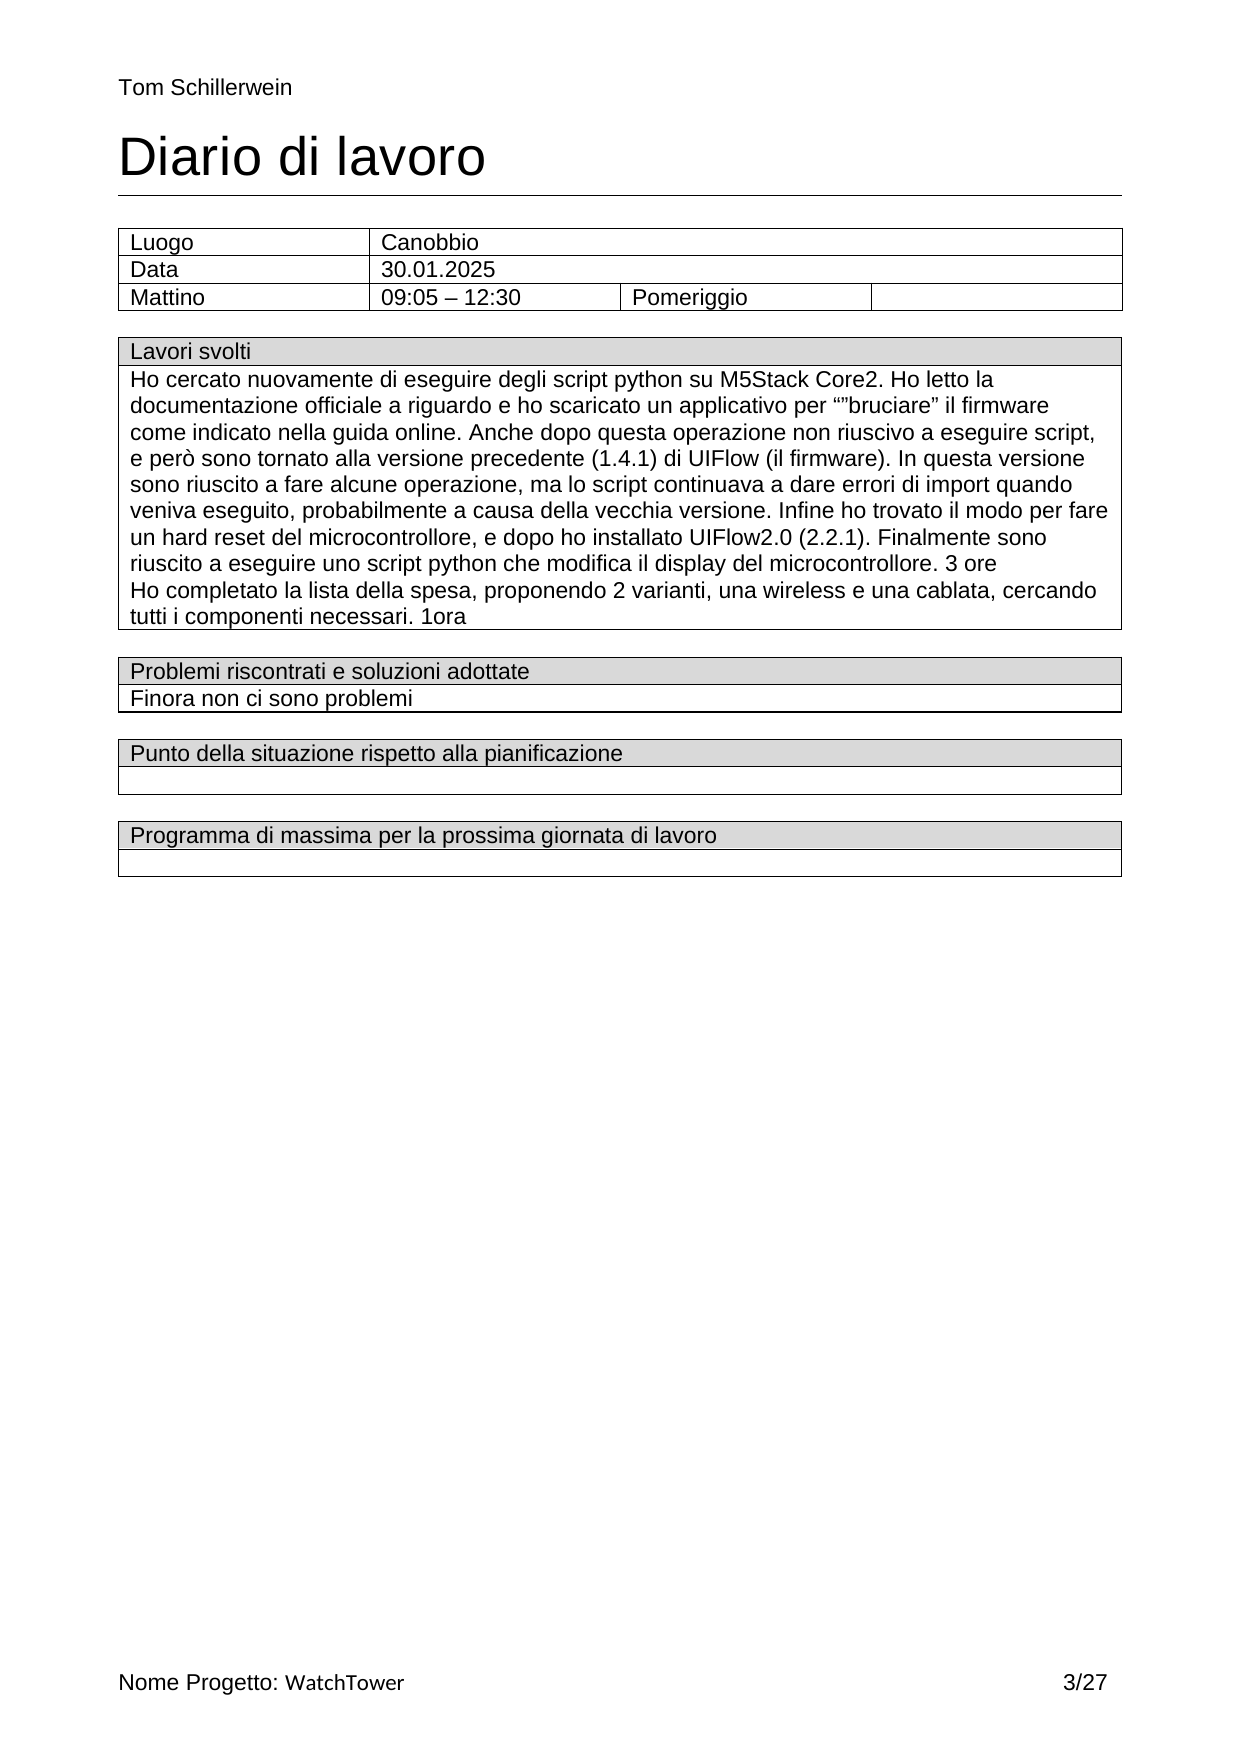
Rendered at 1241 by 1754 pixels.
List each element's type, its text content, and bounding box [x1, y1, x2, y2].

table_header Problemi riscontrati e soluzioni adottate [119, 658, 1121, 684]
table_header Programma di massima per la prossima giornata di lavoro [119, 822, 1121, 848]
table_header Punto della situazione rispetto alla pianificazione [119, 740, 1121, 766]
table_cell Mattino [119, 284, 369, 310]
table_cell 09:05 – 12:30 [370, 284, 620, 310]
table_cell 30.01.2025 [370, 256, 1122, 282]
table_cell Data [119, 256, 369, 282]
table_header Luogo [119, 229, 369, 255]
table_cell Ho cercato nuovamente di eseguire degli script python su M5Stack Core2. Ho letto la documentazione officiale a riguardo e ho scaricato un applicativo per “”bruciare” il firmware come indicato nella guida online. Anche dopo questa operazione non riuscivo a eseguire script, e però sono tornato alla versione precedente (1.4.1) di UIFlow (il firmware). In questa versione sono riuscito a fare alcune operazione, ma lo script continuava a dare errori di import quando veniva eseguito, probabilmente a causa della vecchia versione. Infine ho trovato il modo per fare un hard reset del microcontrollore, e dopo ho installato UIFlow2.0 (2.2.1). Finalmente sono riuscito a eseguire uno script python che modifica il display del microcontrollore. 3 ore Ho completato la lista della spesa, proponendo 2 varianti, una wireless e una cablata, cercando tutti i componenti necessari. 1ora [119, 366, 1121, 629]
table_cell Pomeriggio [621, 284, 871, 310]
table_header Canobbio [370, 229, 1122, 255]
table_cell [119, 850, 1121, 876]
table_cell Finora non ci sono problemi [119, 685, 1121, 711]
table_cell [119, 767, 1121, 794]
table_cell [872, 284, 1122, 310]
title Diario di lavoro [118, 125, 1122, 195]
table_header Lavori svolti [119, 338, 1121, 365]
